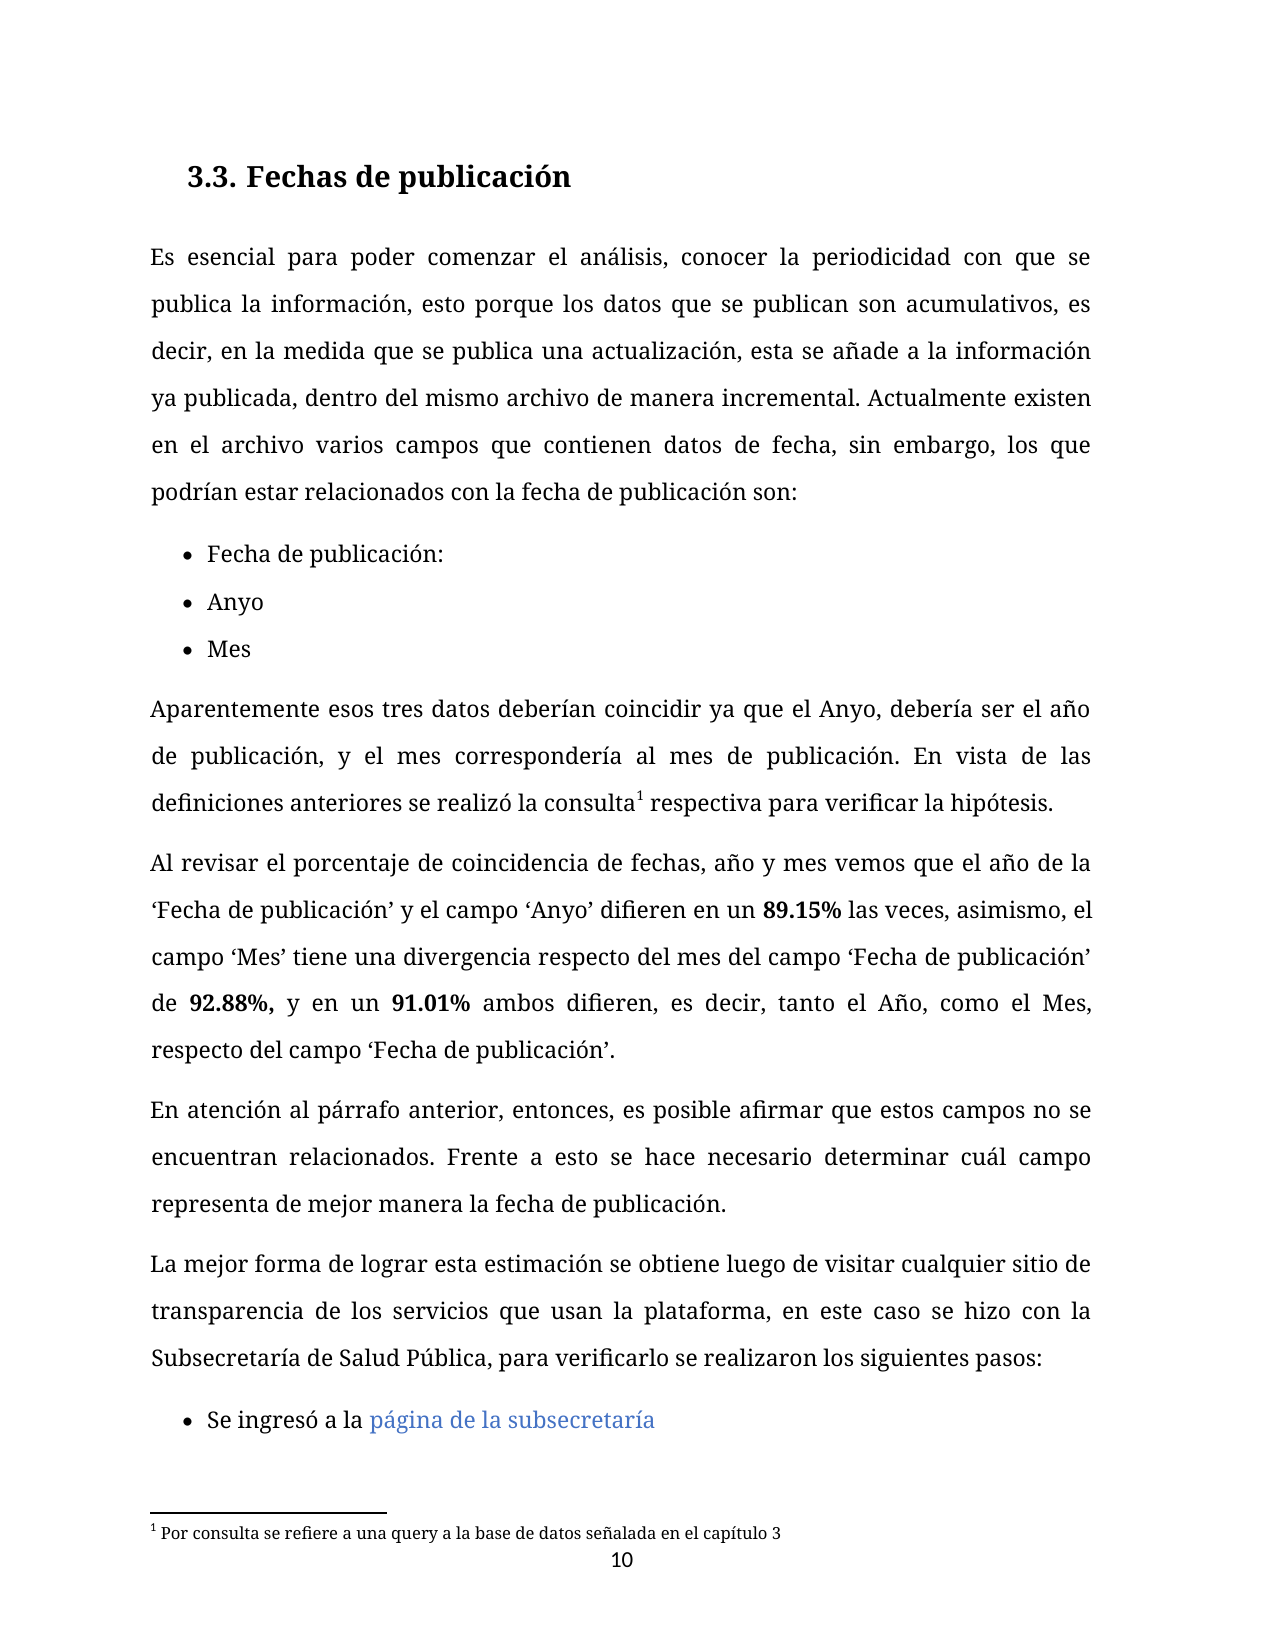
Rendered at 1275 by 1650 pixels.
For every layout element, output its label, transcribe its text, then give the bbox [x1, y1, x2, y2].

list Fecha de publicación: [182, 538, 1093, 569]
text Al revisar el porcentaje de coincidencia de fechas, año y mes vemos que el año de la ‘Fecha de publicación’ y el campo ‘Anyo’ difieren en un 89.15% las veces, asimismo, el campo ‘Mes’ tiene una divergencia respecto del mes del campo ‘Fecha de publicación’ de 92.88%, y en un 91.01% ambos difieren, es decir, tanto el Año, como el Mes, respecto del campo ‘Fecha de publicación’. [150, 847, 1093, 1066]
text Aparentemente esos tres datos deberían coincidir ya que el Anyo, debería ser el año de publicación, y el mes correspondería al mes de publicación. En vista de las definiciones anteriores se realizó la consulta respectiva para verificar la hipótesis. [150, 693, 1093, 818]
text La mejor forma de lograr esta estimación se obtiene luego de visitar cualquier sitio de transparencia de los servicios que usan la plataforma, en este caso se hizo con la Subsecretaría de Salud Pública, para verificarlo se realizaron los siguientes pasos: [150, 1248, 1093, 1373]
list Mes [182, 633, 1093, 664]
list Anyo [182, 586, 1093, 617]
text Es esencial para poder comenzar el análisis, conocer la periodicidad con que se publica la información, esto porque los datos que se publican son acumulativos, es decir, en la medida que se publica una actualización, esta se añade a la información ya publicada, dentro del mismo archivo de manera incremental. Actualmente existen en el archivo varios campos que contienen datos de fecha, sin embargo, los que podrían estar relacionados con la fecha de publicación son: [150, 241, 1093, 507]
subtitle Fechas de publicación [187, 157, 1093, 196]
list Se ingresó a la página de la subsecretaría [182, 1404, 1093, 1435]
text En atención al párrafo anterior, entonces, es posible afirmar que estos campos no se encuentran relacionados. Frente a esto se hace necesario determinar cuál campo representa de mejor manera la fecha de publicación. [150, 1094, 1093, 1219]
